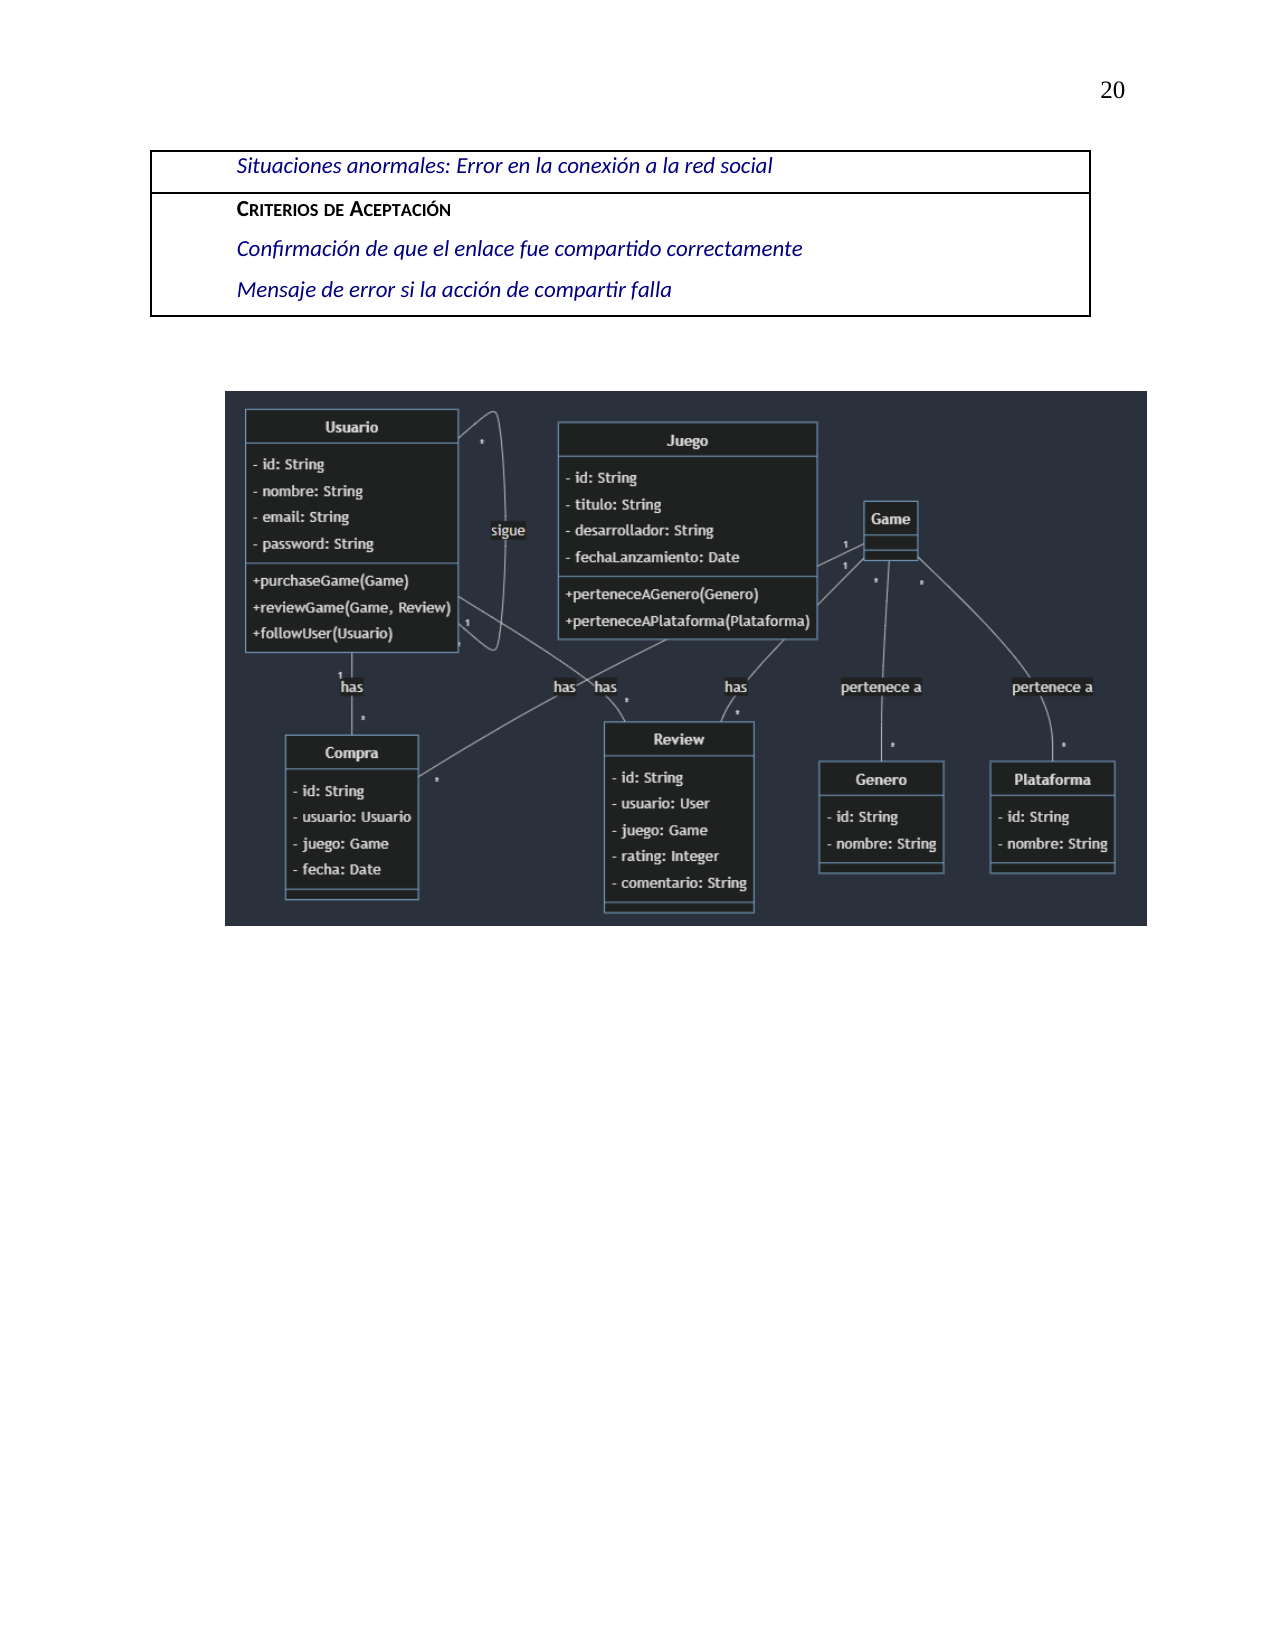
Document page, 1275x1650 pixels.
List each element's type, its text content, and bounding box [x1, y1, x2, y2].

table_cell Criterios de Aceptación Confirmación de que el enlace fue compartido correctamente Mensaje de error si la acción de compartir falla [152, 194, 1089, 315]
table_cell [152, 152, 1089, 192]
picture [225, 391, 1147, 926]
